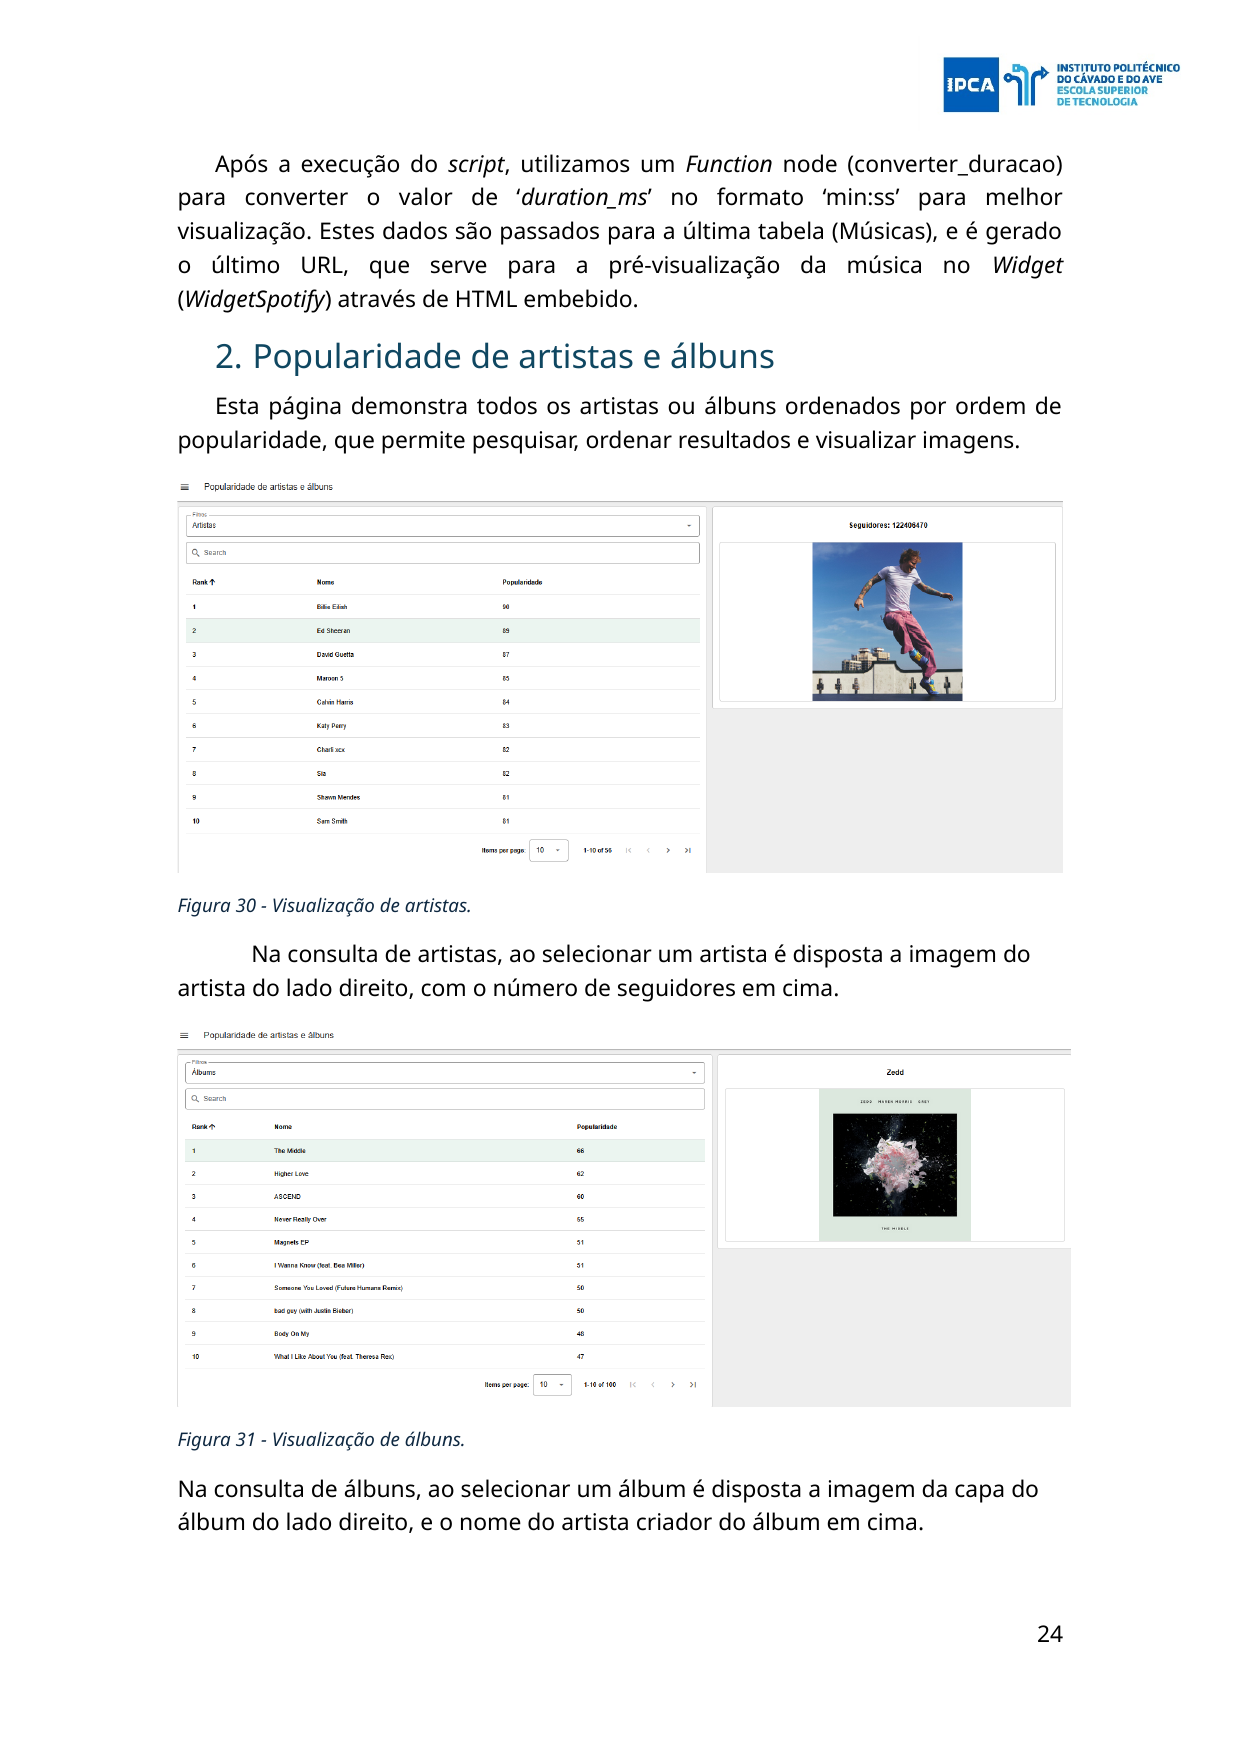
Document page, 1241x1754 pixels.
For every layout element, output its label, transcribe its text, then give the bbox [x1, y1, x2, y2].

subtitle Popularidade de artistas e álbuns [215, 333, 1063, 378]
text Esta página demonstra todos os artistas ou álbuns ordenados por ordem de popularidade, que permite pesquisar, ordenar resultados e visualizar imagens. [177, 390, 1063, 455]
picture [177, 1022, 1071, 1407]
text Na consulta de artistas, ao selecionar um artista é disposta a imagem do artista do lado direito, com o número de seguidores em cima. [177, 938, 1063, 1003]
text Figura 30 - Visualização de artistas. [177, 892, 1063, 918]
text Após a execução do script, utilizamos um Function node (converter_duracao) para converter o valor de ‘duration_ms’ no formato ‘min:ss’ para melhor visualização. Estes dados são passados para a última tabela (Músicas), e é gerado o último URL, que serve para a pré-visualização da música no Widget (WidgetSpotify) através de HTML embebido. [177, 148, 1063, 314]
picture [177, 474, 1063, 873]
text Figura 31 - Visualização de álbuns. [177, 1426, 1063, 1452]
picture [911, 36, 1209, 130]
text Na consulta de álbuns, ao selecionar um álbum é disposta a imagem da capa do álbum do lado direito, e o nome do artista criador do álbum em cima. [177, 1472, 1063, 1537]
